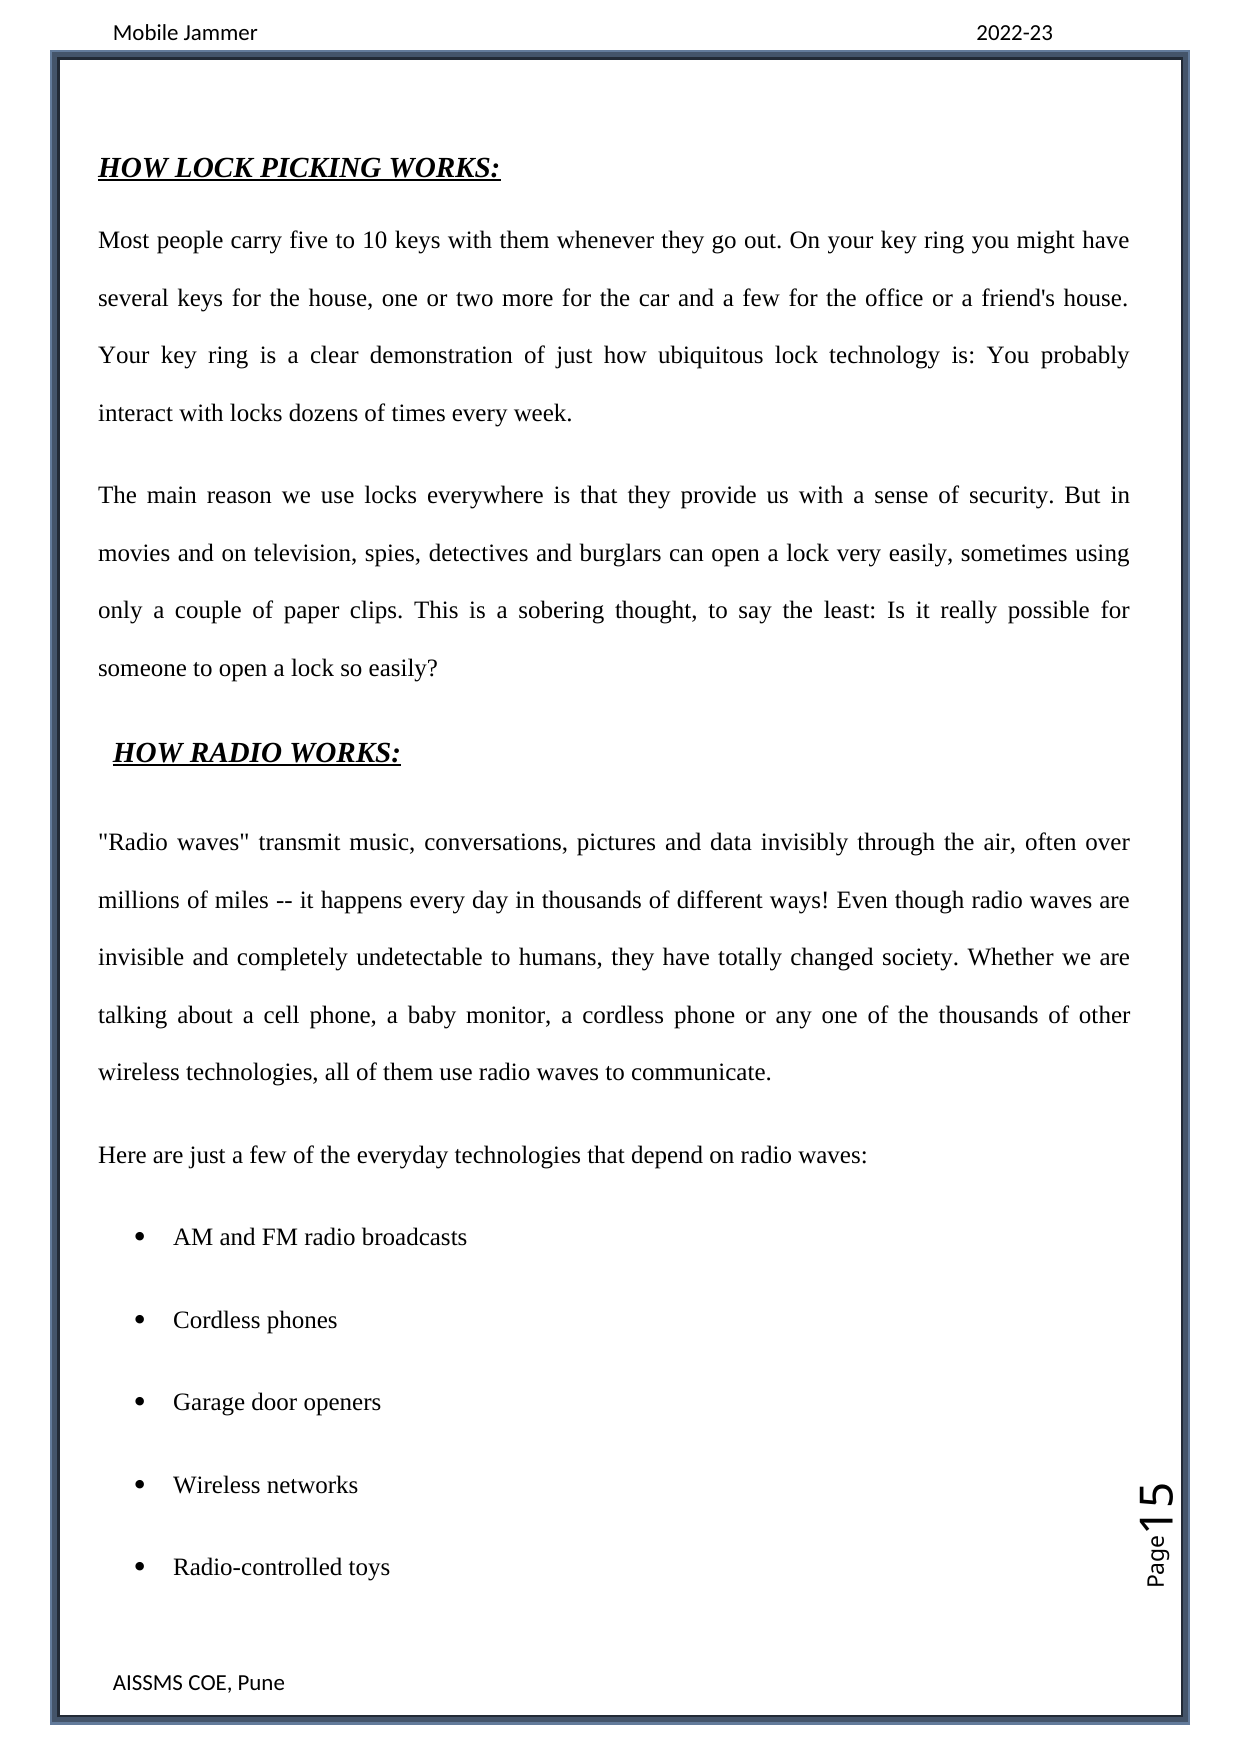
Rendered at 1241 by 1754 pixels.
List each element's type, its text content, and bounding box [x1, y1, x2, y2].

text Here are just a few of the everyday technologies that depend on radio waves: [98, 1140, 1131, 1169]
text The main reason we use locks everywhere is that they provide us with a sense of security. But in movies and on television, spies, detectives and burglars can open a lock very easily, sometimes using only a couple of paper clips. This is a sobering thought, to say the least: Is it really possible for someone to open a lock so easily? [98, 480, 1131, 682]
text HOW RADIO WORKS: [113, 735, 1131, 769]
list AM and FM radio broadcasts [135, 1222, 1131, 1251]
list Radio-controlled toys [135, 1552, 1131, 1581]
text HOW LOCK PICKING WORKS: [98, 150, 1131, 183]
list Wireless networks [135, 1470, 1131, 1499]
list Garage door openers [135, 1387, 1131, 1416]
list Cordless phones [135, 1305, 1131, 1334]
text Most people carry five to 10 keys with them whenever they go out. On your key ring you might have several keys for the house, one or two more for the car and a few for the office or a friend's house. Your key ring is a clear demonstration of just how ubiquitous lock technology is: You probably interact with locks dozens of times every week. [98, 225, 1131, 427]
text "Radio waves" transmit music, conversations, pictures and data invisibly through the air, often over millions of miles -- it happens every day in thousands of different ways! Even though radio waves are invisible and completely undetectable to humans, they have totally changed society. Whether we are talking about a cell phone, a baby monitor, a cordless phone or any one of the thousands of other wireless technologies, all of them use radio waves to communicate. [98, 827, 1131, 1086]
